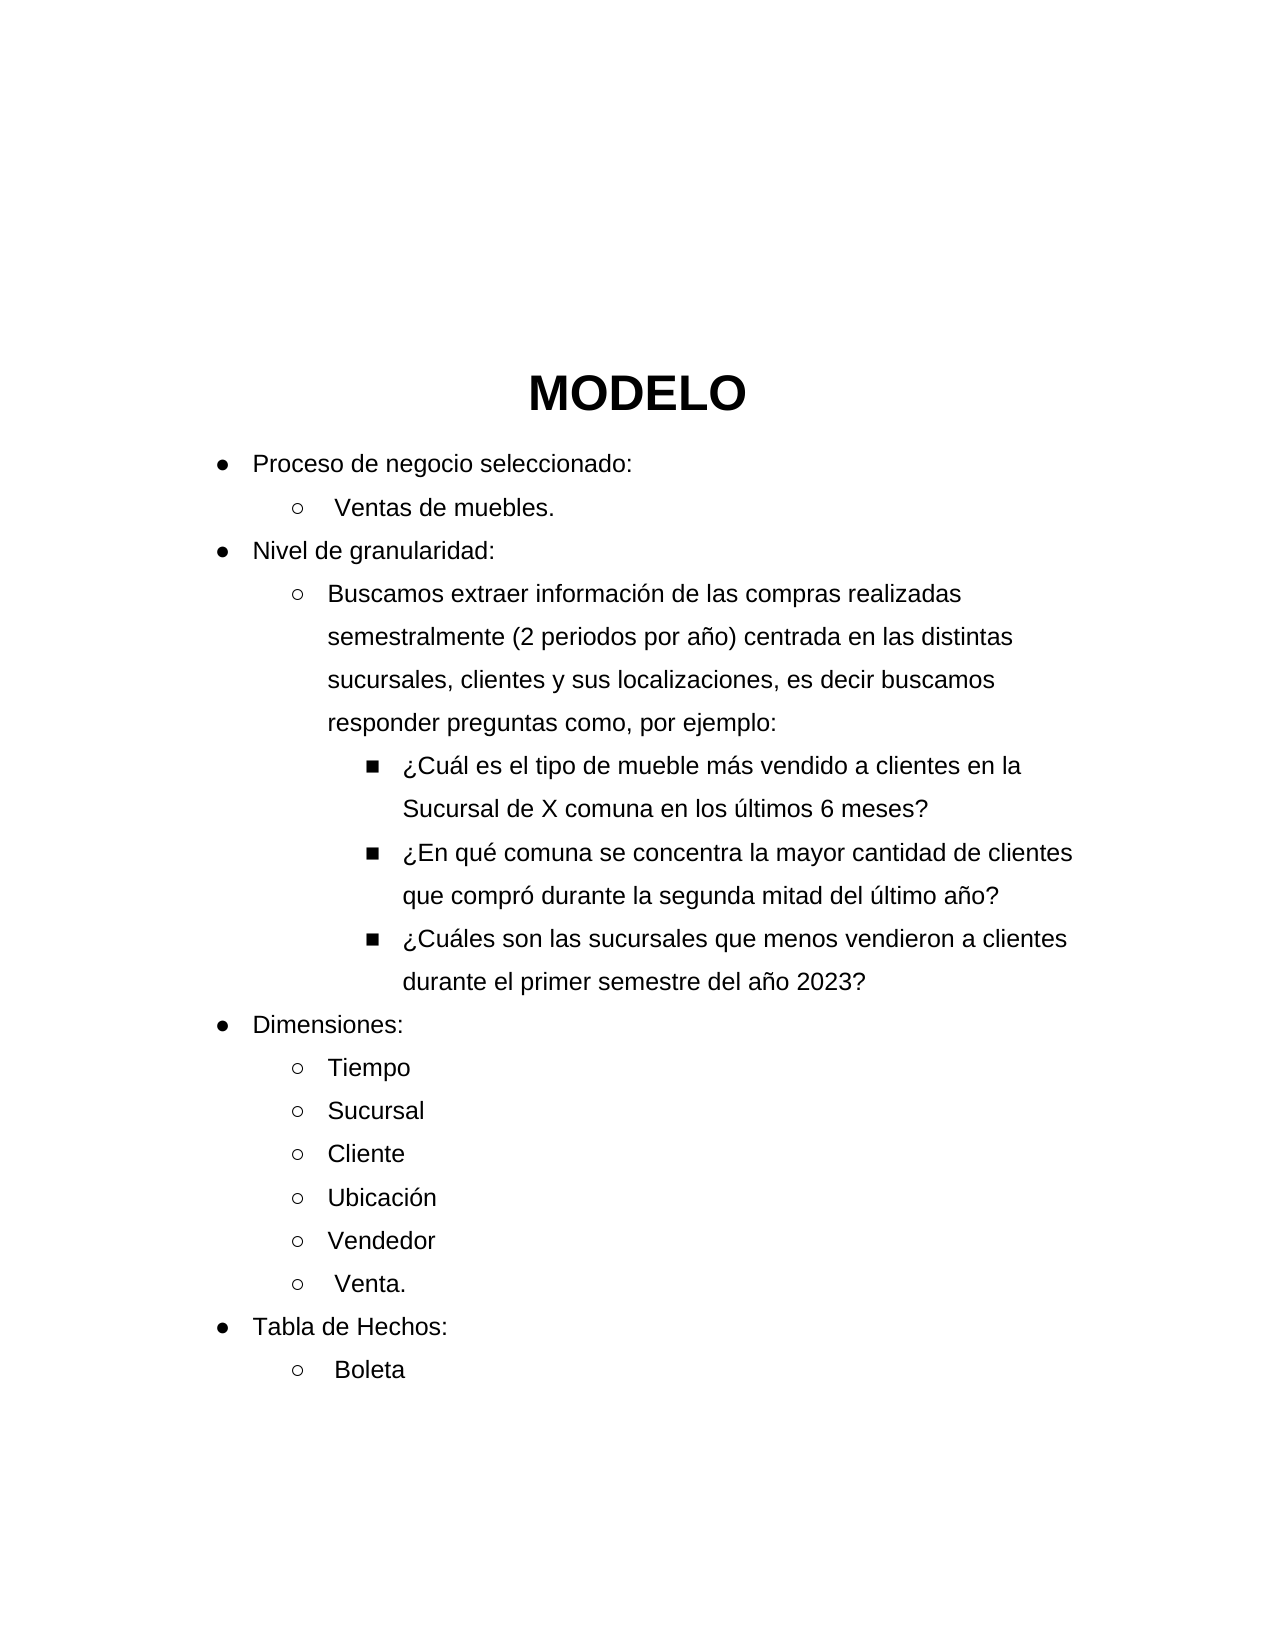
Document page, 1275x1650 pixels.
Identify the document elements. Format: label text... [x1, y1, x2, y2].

list ¿Cuál es el tipo de mueble más vendido a clientes en la Sucursal de X comuna en los últimos 6 meses? [365, 751, 1098, 823]
list Venta. [290, 1269, 1098, 1298]
list Dimensiones: [215, 1010, 1098, 1039]
list Sucursal [290, 1096, 1098, 1125]
list Boleta [290, 1355, 1098, 1384]
list ¿En qué comuna se concentra la mayor cantidad de clientes que compró durante la segunda mitad del último año? [365, 838, 1098, 909]
list Tabla de Hechos: [215, 1312, 1098, 1341]
list Nivel de granularidad: [215, 536, 1098, 564]
list Vendedor [290, 1226, 1098, 1254]
list Ubicación [290, 1183, 1098, 1211]
list Proceso de negocio seleccionado: [215, 449, 1098, 478]
list Ventas de muebles. [290, 493, 1098, 521]
list Cliente [290, 1139, 1098, 1168]
list ¿Cuáles son las sucursales que menos vendieron a clientes durante el primer semestre del año 2023? [365, 924, 1098, 996]
list Tiempo [290, 1053, 1098, 1082]
list Buscamos extraer información de las compras realizadas semestralmente (2 periodos por año) centrada en las distintas sucursales, clientes y sus localizaciones, es decir buscamos responder preguntas como, por ejemplo: [290, 579, 1098, 737]
text MODELO [177, 363, 1098, 421]
